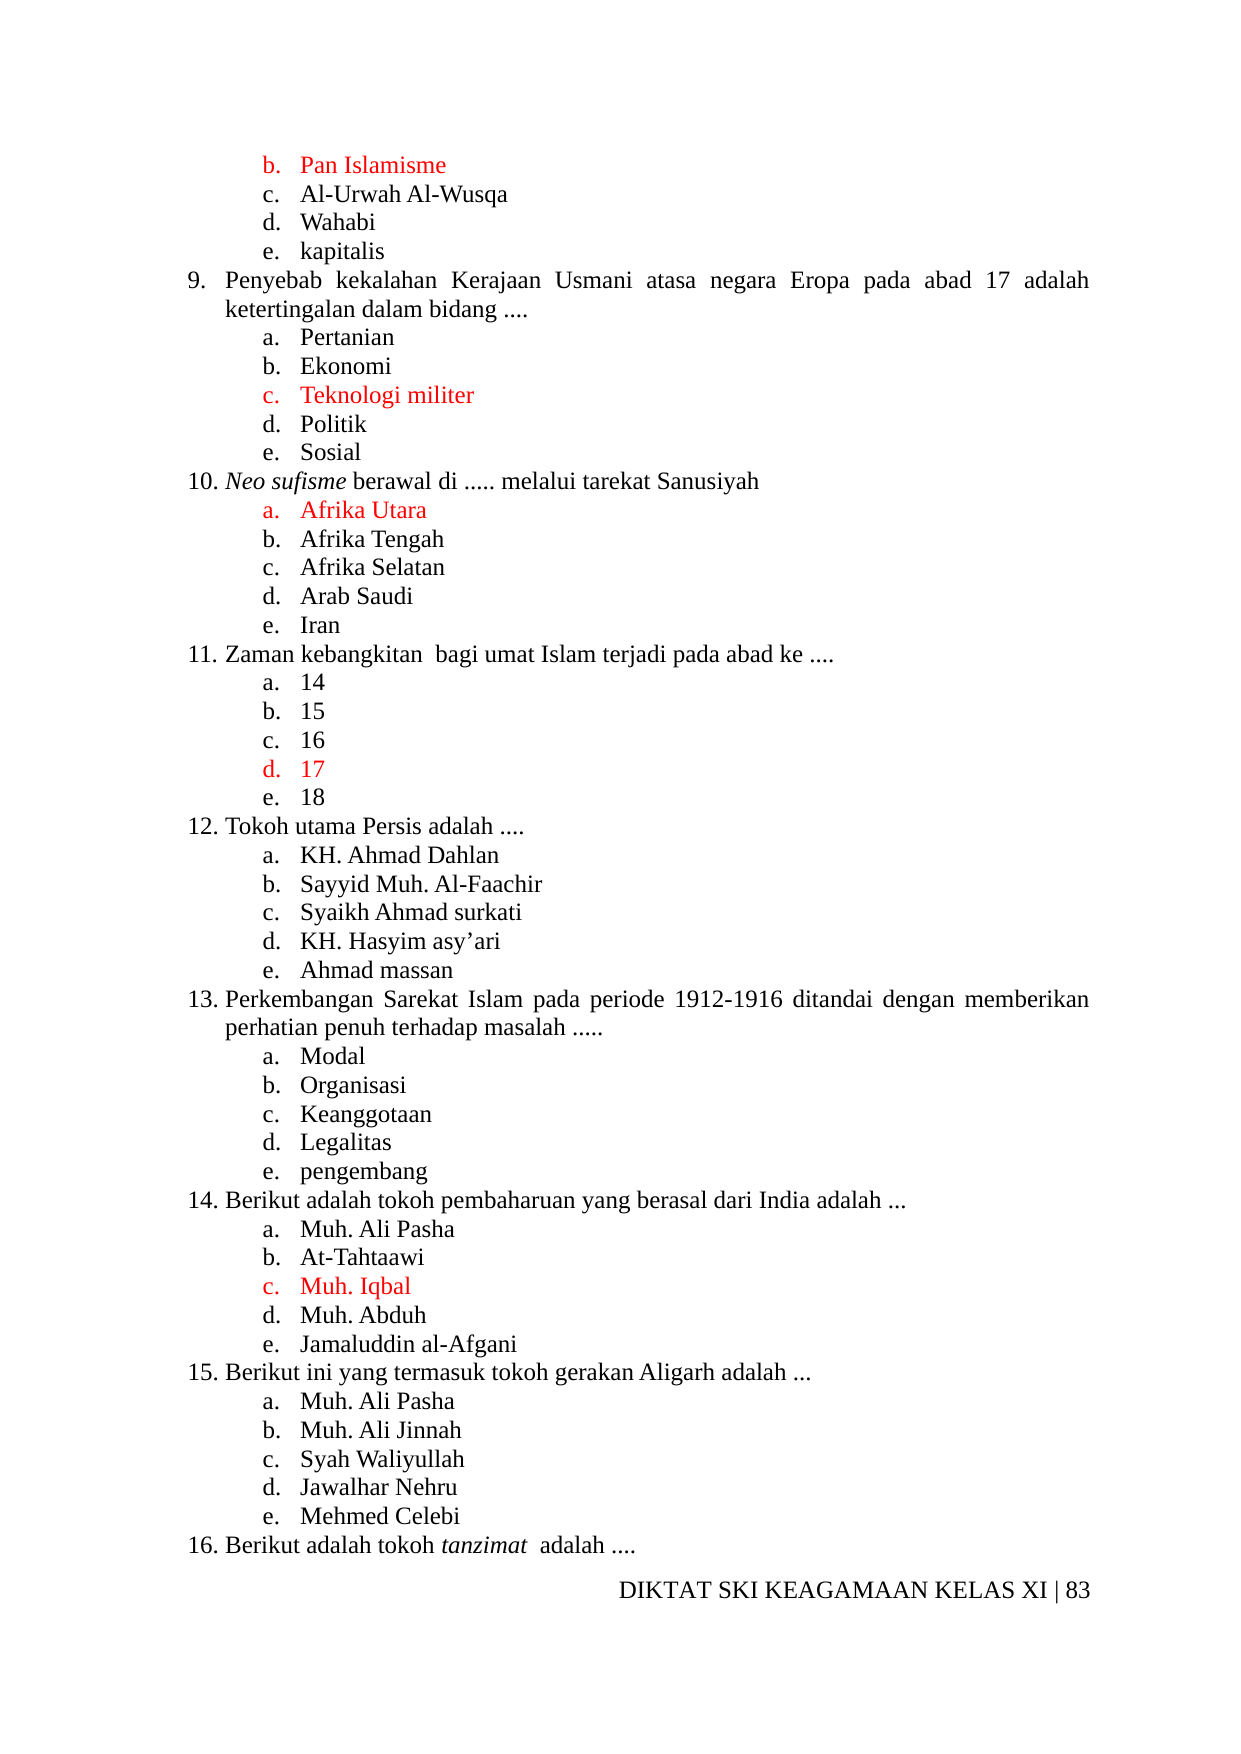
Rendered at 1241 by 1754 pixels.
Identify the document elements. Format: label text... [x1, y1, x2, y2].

list Berikut ini yang termasuk tokoh gerakan Aligarh adalah ... [187, 1357, 1090, 1386]
list Syaikh Ahmad surkati [262, 897, 1090, 926]
list Muh. Ali Jinnah [262, 1415, 1090, 1444]
list Muh. Ali Pasha [262, 1386, 1090, 1415]
list Berikut adalah tokoh tanzimat adalah .... [187, 1530, 1090, 1559]
list Mehmed Celebi [262, 1501, 1090, 1530]
list 17 [262, 754, 1090, 782]
list Keanggotaan [262, 1099, 1090, 1127]
list Pan Islamisme [262, 150, 1090, 179]
list KH. Ahmad Dahlan [262, 840, 1090, 869]
list Afrika Tengah [262, 524, 1090, 552]
list 16 [262, 725, 1090, 754]
list Muh. Iqbal [262, 1271, 1090, 1300]
list At-Tahtaawi [262, 1242, 1090, 1271]
list Syah Waliyullah [262, 1444, 1090, 1472]
list Modal [262, 1041, 1090, 1070]
list Iran [262, 610, 1090, 639]
list Ahmad massan [262, 955, 1090, 984]
list Berikut adalah tokoh pembaharuan yang berasal dari India adalah ... [187, 1185, 1090, 1214]
list 15 [262, 696, 1090, 725]
list Sayyid Muh. Al-Faachir [262, 869, 1090, 897]
list Jawalhar Nehru [262, 1472, 1090, 1501]
list Teknologi militer [262, 380, 1090, 409]
list Pertanian [262, 322, 1090, 351]
list Al-Urwah Al-Wusqa [262, 179, 1090, 207]
list Jamaluddin al-Afgani [262, 1329, 1090, 1357]
list Muh. Abduh [262, 1300, 1090, 1329]
list Tokoh utama Persis adalah .... [187, 811, 1090, 840]
list Zaman kebangkitan bagi umat Islam terjadi pada abad ke .... [187, 639, 1090, 667]
list 14 [262, 667, 1090, 696]
list Afrika Utara [262, 495, 1090, 524]
list Legalitas [262, 1127, 1090, 1156]
list kapitalis [262, 236, 1090, 265]
list Muh. Ali Pasha [262, 1214, 1090, 1242]
list Wahabi [262, 207, 1090, 236]
list Perkembangan Sarekat Islam pada periode 1912-1916 ditandai dengan memberikan perhatian penuh terhadap masalah ..... [187, 984, 1090, 1041]
list Politik [262, 409, 1090, 437]
list Organisasi [262, 1070, 1090, 1099]
list Sosial [262, 437, 1090, 466]
list Penyebab kekalahan Kerajaan Usmani atasa negara Eropa pada abad 17 adalah ketertingalan dalam bidang .... [187, 265, 1090, 322]
list pengembang [262, 1156, 1090, 1185]
list Arab Saudi [262, 581, 1090, 610]
list Afrika Selatan [262, 552, 1090, 581]
list KH. Hasyim asy’ari [262, 926, 1090, 955]
list Ekonomi [262, 351, 1090, 380]
list Neo sufisme berawal di ..... melalui tarekat Sanusiyah [187, 466, 1090, 495]
list 18 [262, 782, 1090, 811]
